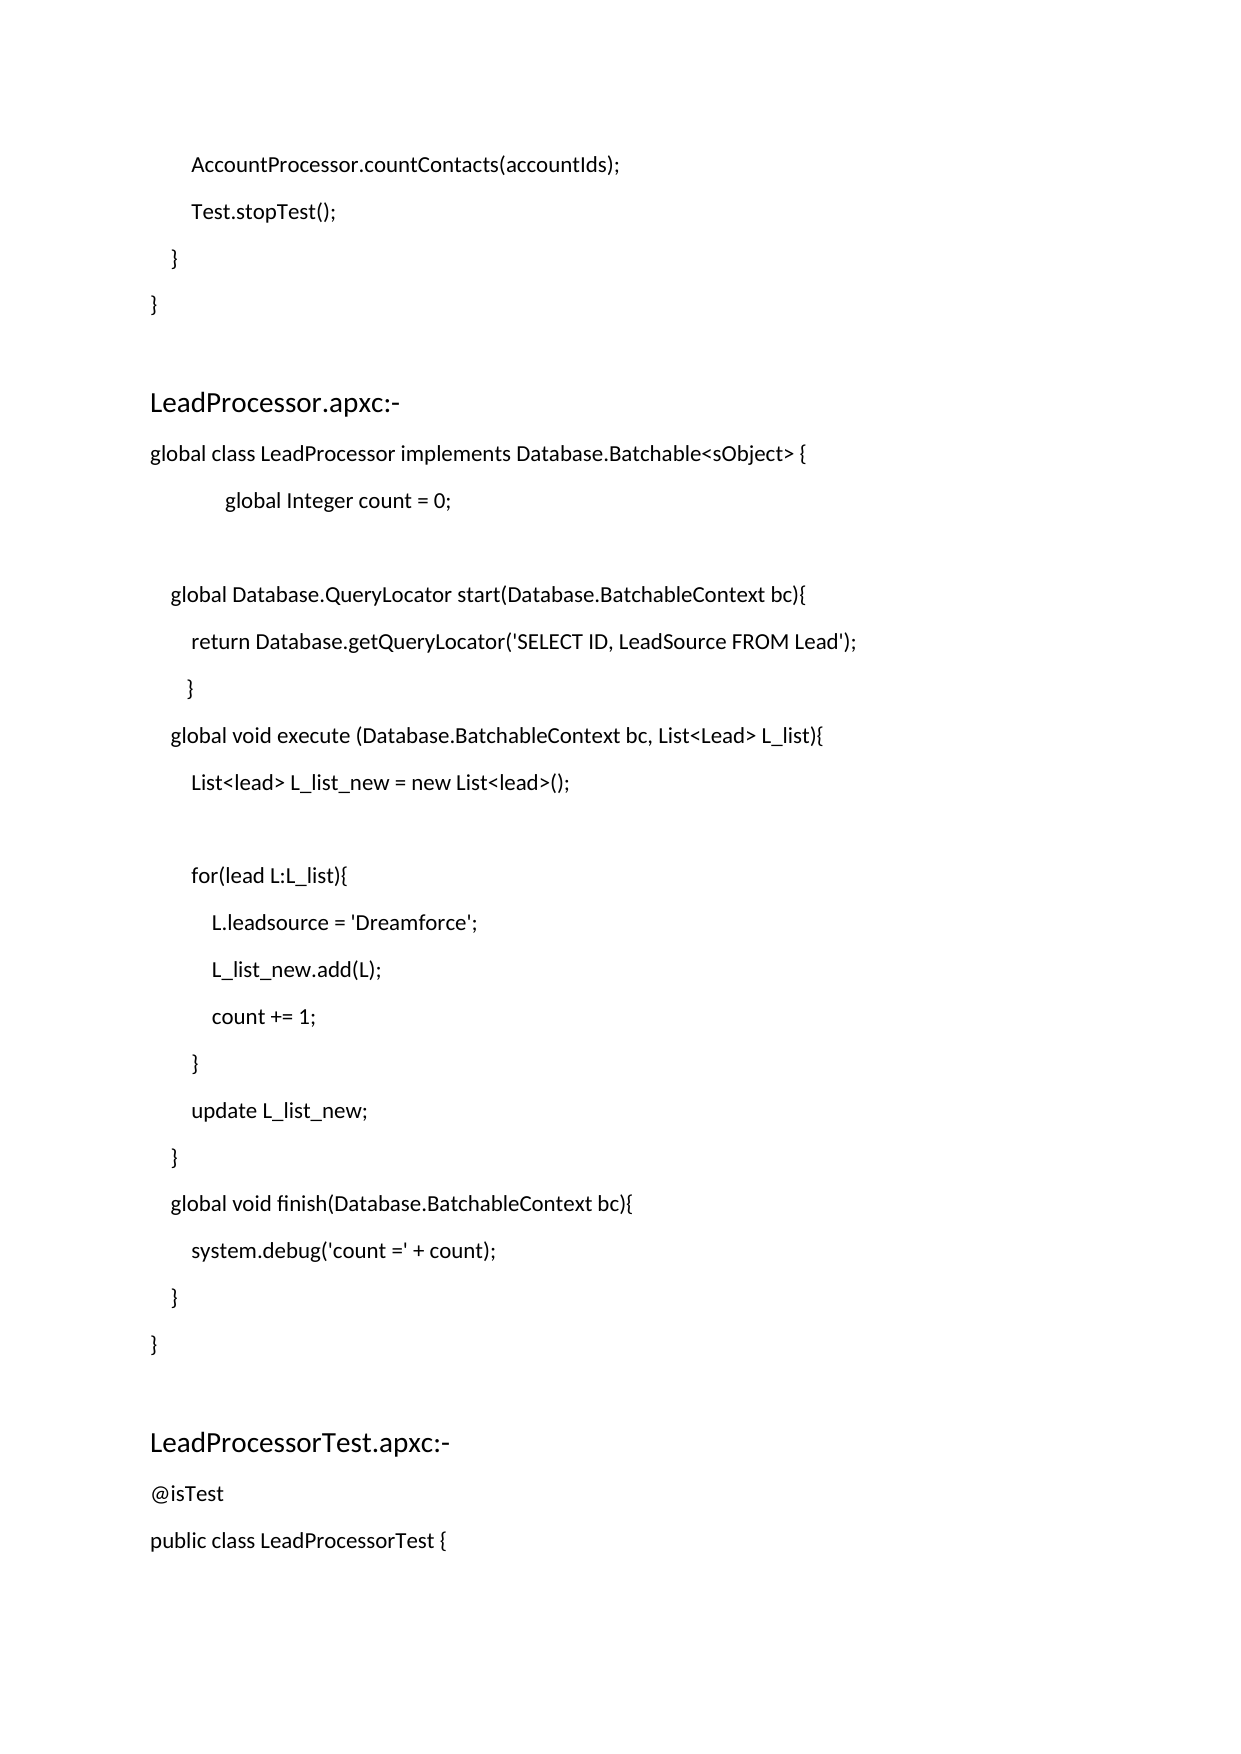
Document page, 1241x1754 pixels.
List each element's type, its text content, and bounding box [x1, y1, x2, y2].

text } [150, 1143, 1090, 1171]
text count += 1; [150, 1002, 1090, 1030]
text system.debug('count =' + count); [150, 1236, 1090, 1264]
text global void execute (Database.BatchableContext bc, List<Lead> L_list){ [150, 721, 1090, 749]
text List<lead> L_list_new = new List<lead>(); [150, 768, 1090, 796]
text } [150, 1330, 1090, 1358]
text global Database.QueryLocator start(Database.BatchableContext bc){ [150, 580, 1090, 608]
text global class LeadProcessor implements Database.Batchable<sObject> { [150, 439, 1090, 467]
text } [150, 674, 1090, 702]
text Test.stopTest(); [150, 197, 1090, 225]
text LeadProcessorTest.apxc:- [150, 1424, 1090, 1459]
text @isTest [150, 1479, 1090, 1507]
text update L_list_new; [150, 1096, 1090, 1124]
text AccountProcessor.countContacts(accountIds); [150, 150, 1090, 178]
text L.leadsource = 'Dreamforce'; [150, 908, 1090, 936]
text for(lead L:L_list){ [150, 861, 1090, 889]
text public class LeadProcessorTest { [150, 1526, 1090, 1554]
text global Integer count = 0; [150, 486, 1090, 514]
text } [150, 1283, 1090, 1311]
text return Database.getQueryLocator('SELECT ID, LeadSource FROM Lead'); [150, 627, 1090, 655]
text } [150, 291, 1090, 319]
text global void finish(Database.BatchableContext bc){ [150, 1189, 1090, 1217]
text LeadProcessor.apxc:- [150, 384, 1090, 420]
text } [150, 1049, 1090, 1077]
text L_list_new.add(L); [150, 955, 1090, 983]
text } [150, 244, 1090, 272]
